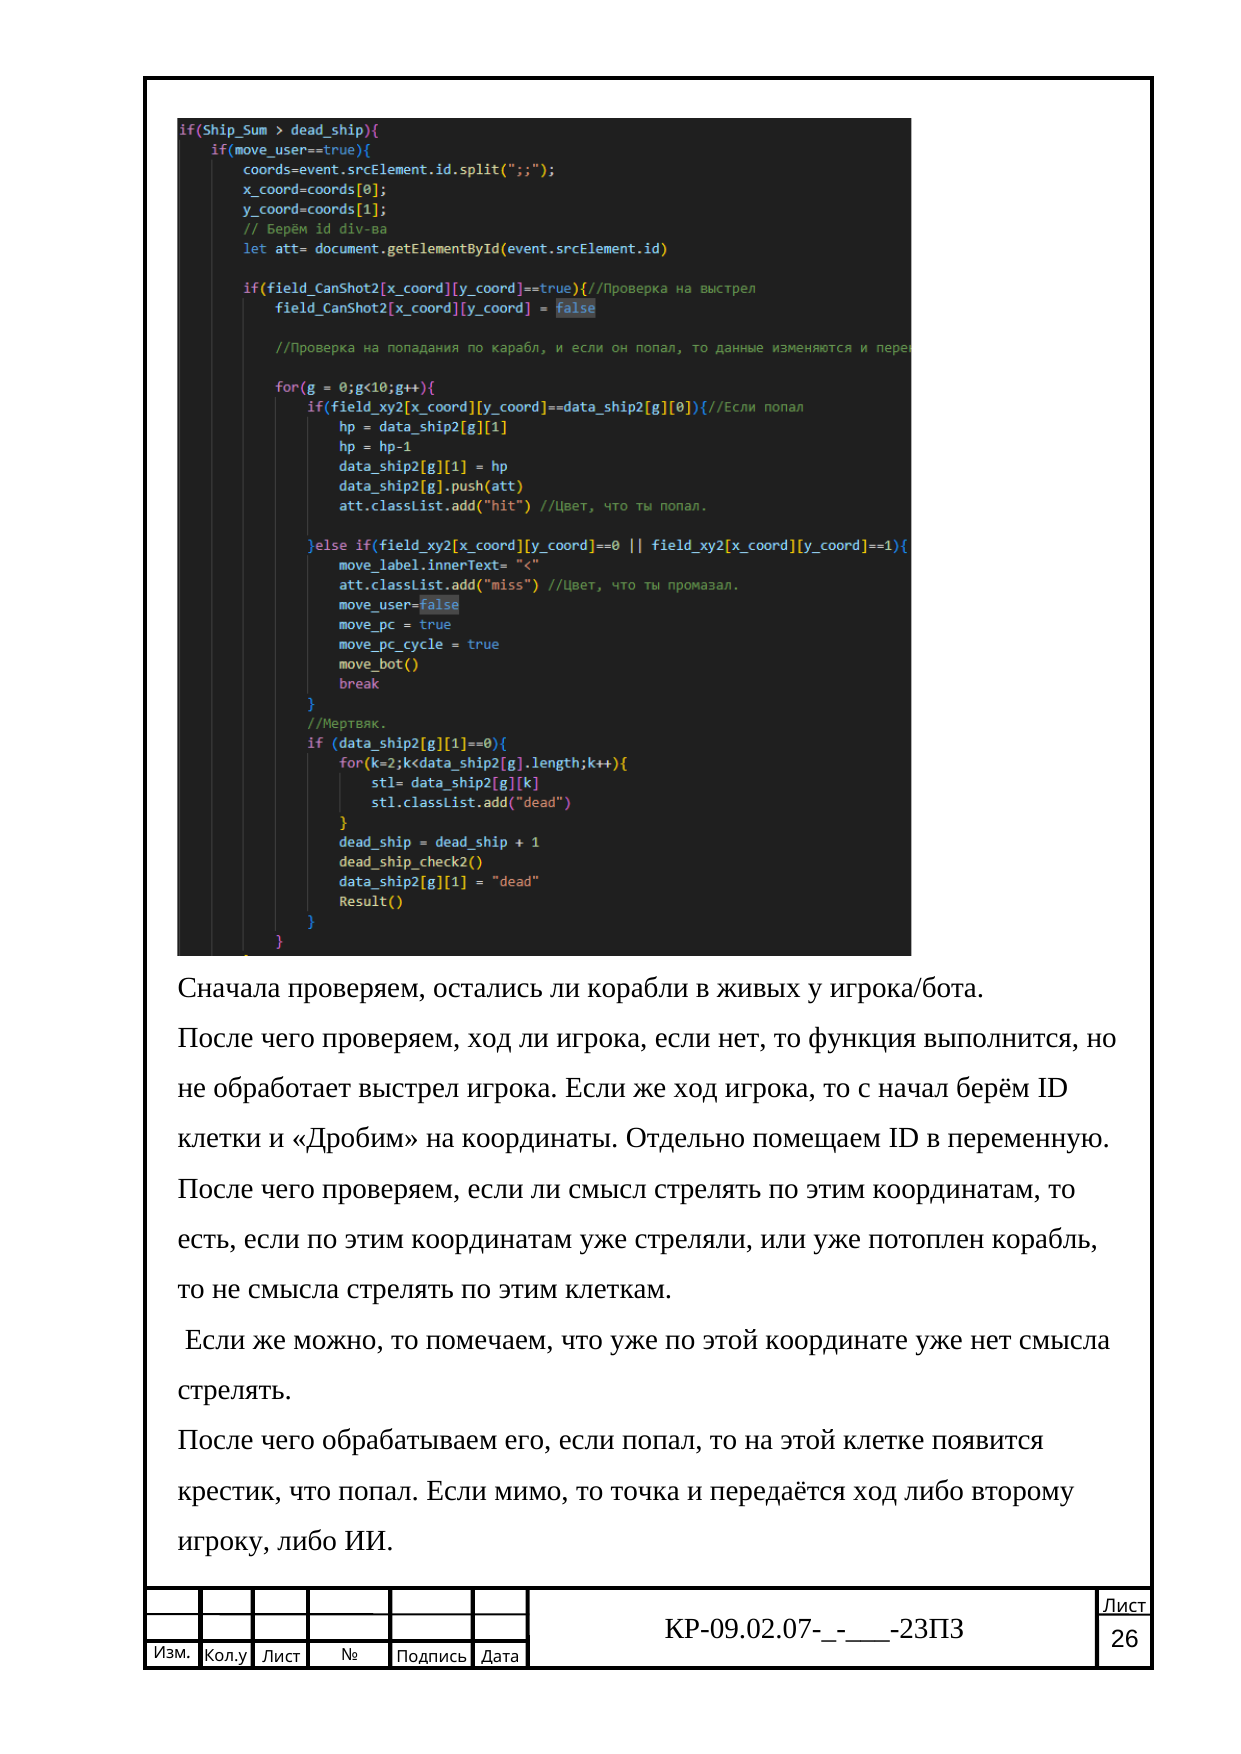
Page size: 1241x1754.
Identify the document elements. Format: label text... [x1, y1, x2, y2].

text После чего проверяем, если ли смысл стрелять по этим координатам, то есть, если по этим координатам уже стреляли, или уже потоплен корабль, то не смысла стрелять по этим клеткам. [177, 1171, 1122, 1305]
text Сначала проверяем, остались ли корабли в живых у игрока/бота. [177, 970, 1122, 1003]
picture [177, 118, 912, 956]
text Если же можно, то помечаем, что уже по этой координате уже нет смысла стрелять. [177, 1322, 1122, 1406]
text После чего проверяем, ход ли игрока, если нет, то функция выполнится, но не обработает выстрел игрока. Если же ход игрока, то с начал берём ID клетки и «Дробим» на координаты. Отдельно помещаем ID в переменную. [177, 1020, 1122, 1154]
